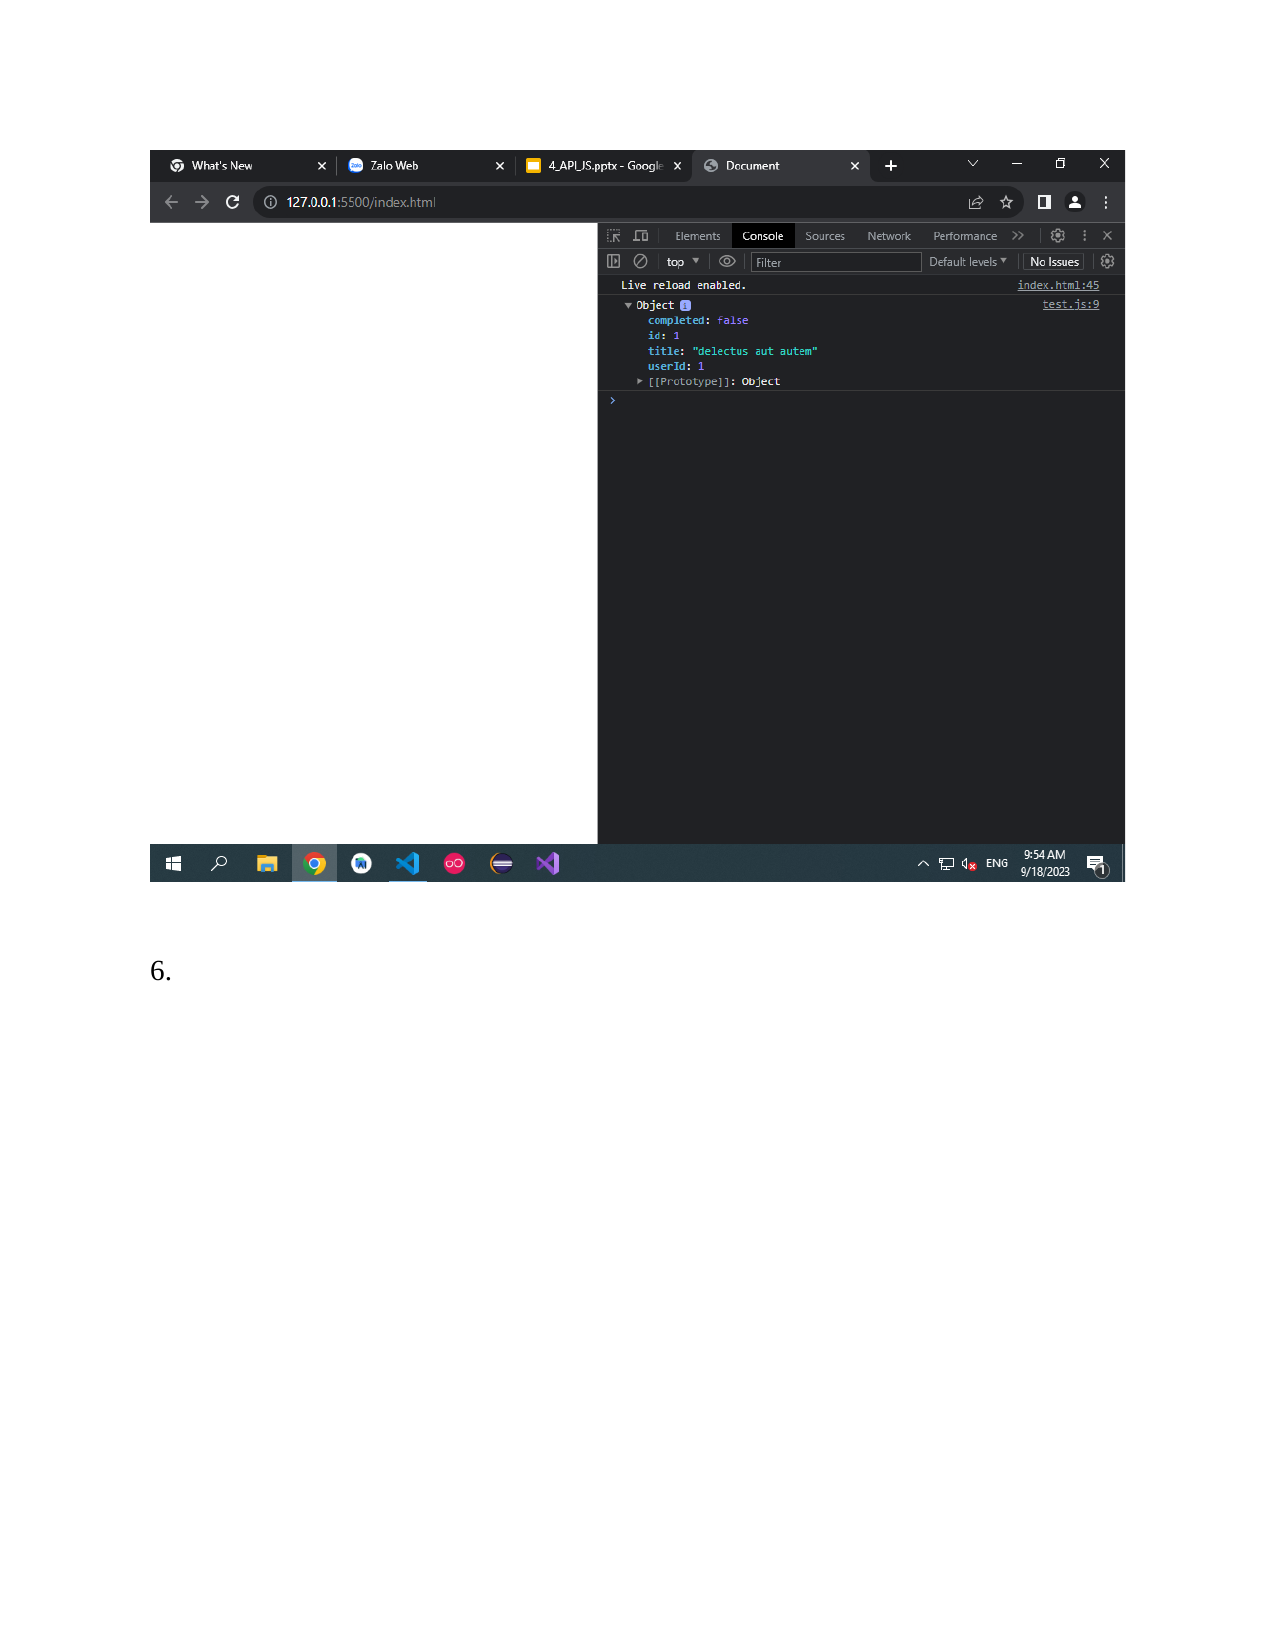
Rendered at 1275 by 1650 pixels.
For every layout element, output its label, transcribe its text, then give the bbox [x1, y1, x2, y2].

text 6. [150, 953, 1125, 986]
picture [150, 150, 1125, 882]
